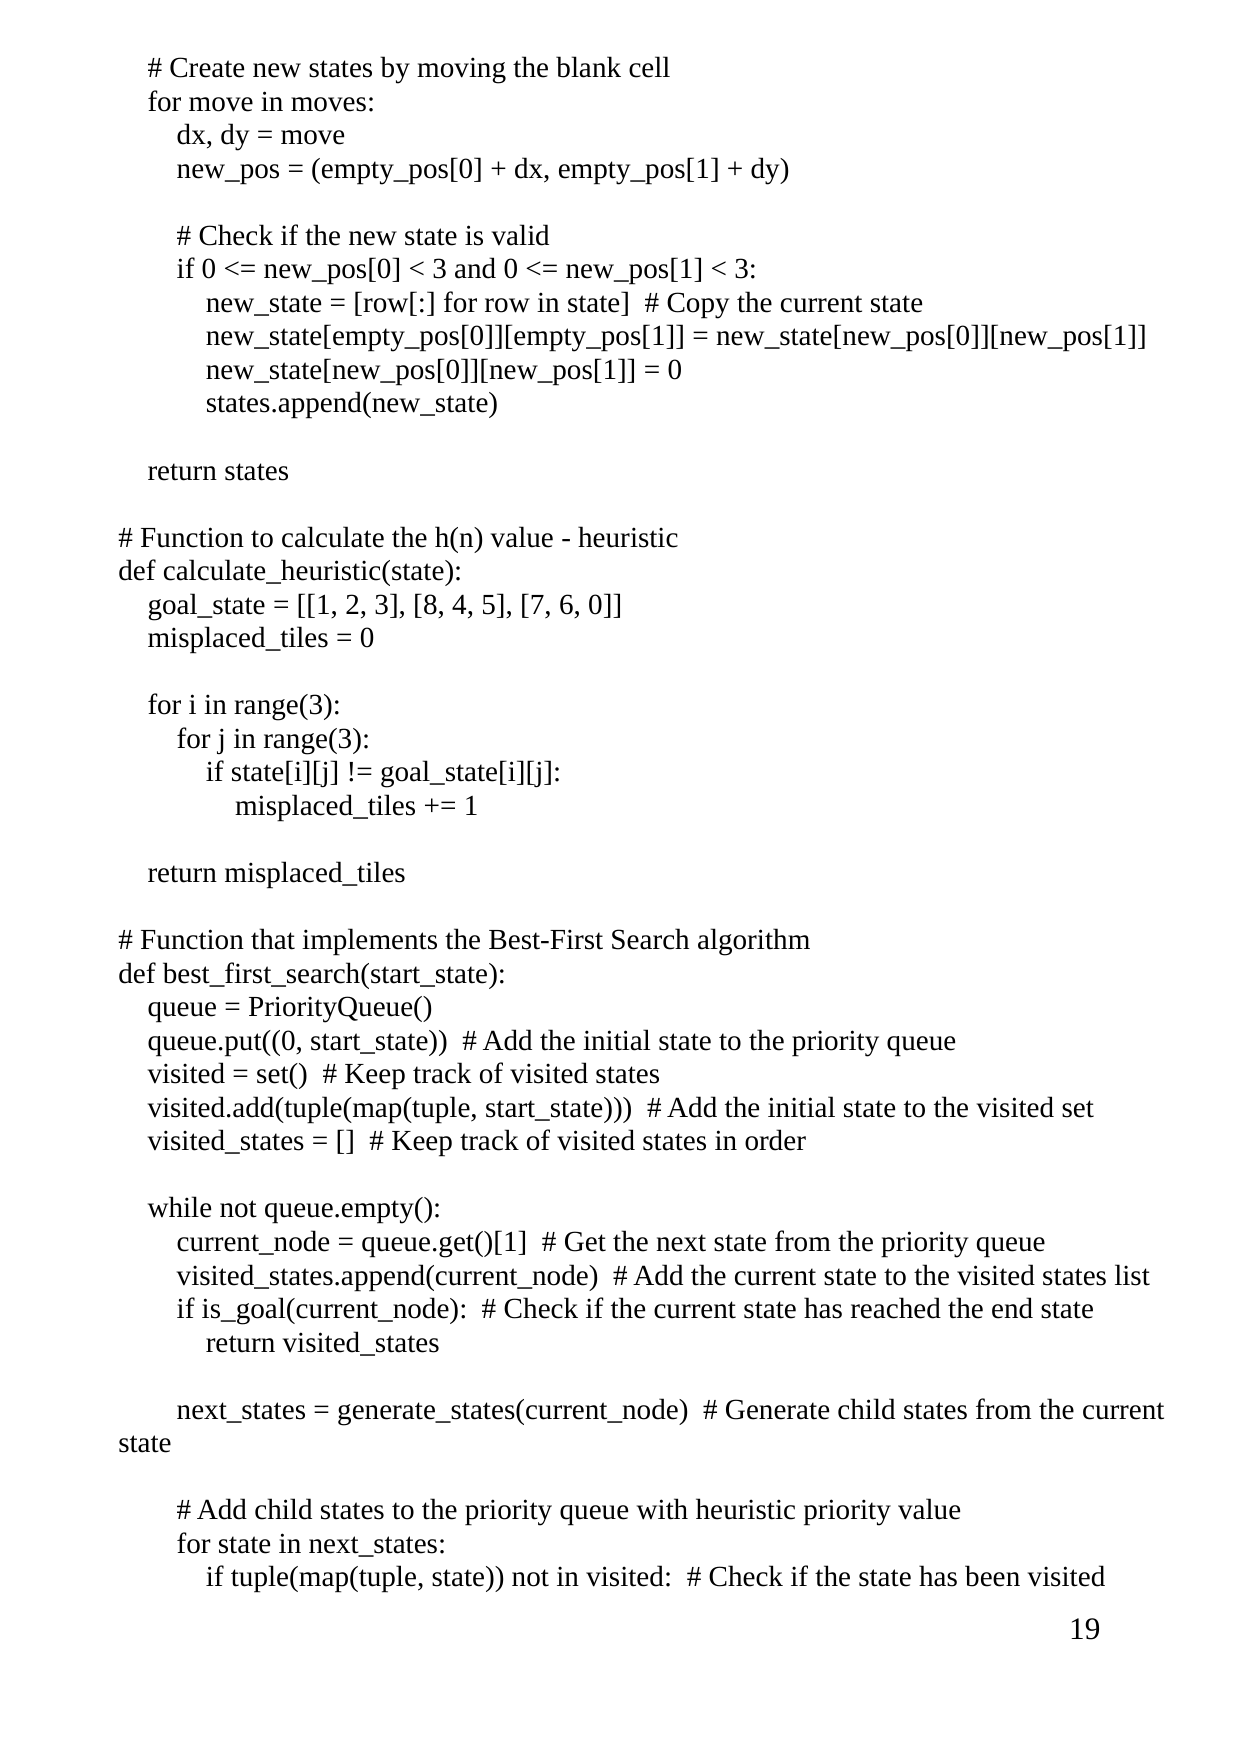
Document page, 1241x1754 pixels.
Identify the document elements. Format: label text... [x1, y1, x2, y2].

text next_states = generate_states(current_node) # Generate child states from the current state [118, 1392, 1211, 1459]
text states.append(new_state) [118, 386, 1211, 419]
text misplaced_tiles = 0 [118, 620, 1211, 654]
text visited.add(tuple(map(tuple, start_state))) # Add the initial state to the visited set [118, 1090, 1211, 1123]
text current_node = queue.get()[1] # Get the next state from the priority queue [118, 1224, 1211, 1258]
text misplaced_tiles += 1 [118, 788, 1211, 822]
text def calculate_heuristic(state): [118, 553, 1211, 587]
text for j in range(3): [118, 721, 1211, 754]
text for i in range(3): [118, 687, 1211, 721]
text dx, dy = move [118, 117, 1211, 151]
text if state[i][j] != goal_state[i][j]: [118, 754, 1211, 788]
text return misplaced_tiles [118, 855, 1211, 889]
text # Create new states by moving the blank cell [118, 50, 1211, 84]
text # Check if the new state is valid [118, 218, 1211, 251]
text for move in moves: [118, 84, 1211, 117]
text # Function that implements the Best-First Search algorithm [118, 922, 1211, 956]
text goal_state = [[1, 2, 3], [8, 4, 5], [7, 6, 0]] [118, 587, 1211, 620]
text queue = PriorityQueue() [118, 989, 1211, 1023]
text if tuple(map(tuple, state)) not in visited: # Check if the state has been visited [118, 1559, 1211, 1593]
text visited = set() # Keep track of visited states [118, 1056, 1211, 1090]
text return visited_states [118, 1325, 1211, 1358]
text new_state = [row[:] for row in state] # Copy the current state [118, 285, 1211, 318]
text visited_states.append(current_node) # Add the current state to the visited states list [118, 1258, 1211, 1291]
text visited_states = [] # Keep track of visited states in order [118, 1123, 1211, 1157]
text if 0 <= new_pos[0] < 3 and 0 <= new_pos[1] < 3: [118, 251, 1211, 285]
text # Function to calculate the h(n) value - heuristic [118, 520, 1211, 553]
text def best_first_search(start_state): [118, 956, 1211, 989]
text for state in next_states: [118, 1526, 1211, 1559]
text new_pos = (empty_pos[0] + dx, empty_pos[1] + dy) [118, 151, 1211, 184]
text new_state[new_pos[0]][new_pos[1]] = 0 [118, 352, 1211, 386]
text # Add child states to the priority queue with heuristic priority value [118, 1492, 1211, 1526]
text queue.put((0, start_state)) # Add the initial state to the priority queue [118, 1023, 1211, 1056]
text new_state[empty_pos[0]][empty_pos[1]] = new_state[new_pos[0]][new_pos[1]] [118, 318, 1211, 352]
text if is_goal(current_node): # Check if the current state has reached the end state [118, 1291, 1211, 1325]
text while not queue.empty(): [118, 1191, 1211, 1224]
text return states [118, 453, 1211, 486]
